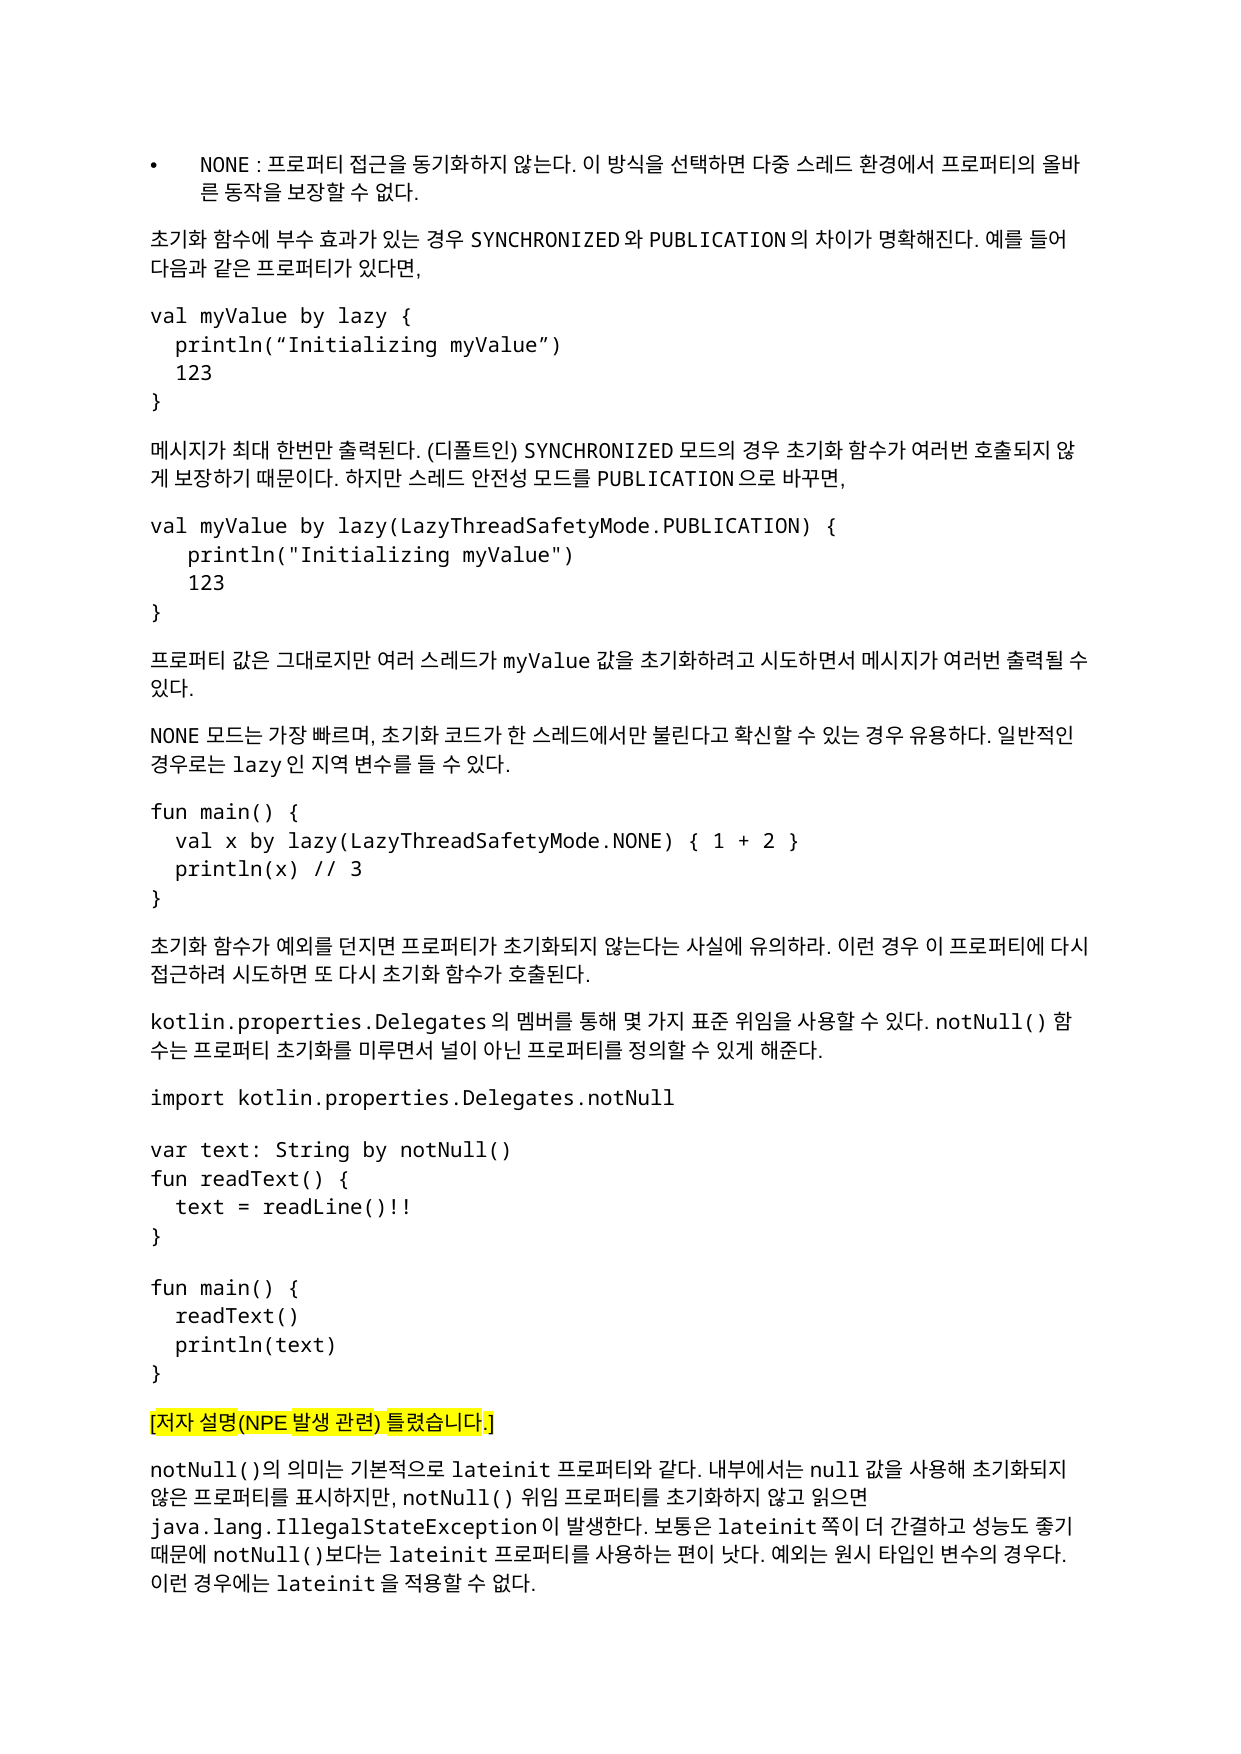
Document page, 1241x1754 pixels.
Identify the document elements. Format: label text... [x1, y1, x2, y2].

list NONE : 프로퍼티 접근을 동기화하지 않는다. 이 방식을 선택하면 다중 스레드 환경에서 프로퍼티의 올바른 동작을 보장할 수 없다. [150, 150, 1090, 207]
text 초기화 함수에 부수 효과가 있는 경우 SYNCHRONIZED와 PUBLICATION의 차이가 명확해진다. 예를 들어 다음과 같은 프로퍼티가 있다면, [150, 226, 1090, 282]
text fun main() { val x by lazy(LazyThreadSafetyMode.NONE) { 1 + 2 } println(x) // 3 } [150, 797, 1090, 911]
text 프로퍼티 값은 그대로지만 여러 스레드가 myValue 값을 초기화하려고 시도하면서 메시지가 여러번 출력될 수 있다. [150, 646, 1090, 703]
text kotlin.properties.Delegates의 멤버를 통해 몇 가지 표준 위임을 사용할 수 있다. notNull() 함수는 프로퍼티 초기화를 미루면서 널이 아닌 프로퍼티를 정의할 수 있게 해준다. [150, 1007, 1090, 1064]
text val myValue by lazy { println(“Initializing myValue”) 123 } [150, 301, 1090, 415]
text notNull()의 의미는 기본적으로 lateinit 프로퍼티와 같다. 내부에서는 null 값을 사용해 초기화되지 않은 프로퍼티를 표시하지만, notNull() 위임 프로퍼티를 초기화하지 않고 읽으면 java.lang.IllegalStateException이 발생한다. 보통은 lateinit쪽이 더 간결하고 성능도 좋기 때문에 notNull()보다는 lateinit 프로퍼티를 사용하는 편이 낫다. 예외는 원시 타입인 변수의 경우다. 이런 경우에는 lateinit을 적용할 수 없다. [150, 1455, 1090, 1597]
text NONE 모드는 가장 빠르며, 초기화 코드가 한 스레드에서만 불린다고 확신할 수 있는 경우 유용하다. 일반적인 경우로는 lazy인 지역 변수를 들 수 있다. [150, 722, 1090, 778]
text 메시지가 최대 한번만 출력된다. (디폴트인) SYNCHRONIZED 모드의 경우 초기화 함수가 여러번 호출되지 않게 보장하기 때문이다. 하지만 스레드 안전성 모드를 PUBLICATION으로 바꾸면, [150, 436, 1090, 493]
text [저자 설명(NPE발생 관련) 틀렸습니다.] [482, 1408, 1090, 1436]
text 초기화 함수가 예외를 던지면 프로퍼티가 초기화되지 않는다는 사실에 유의하라. 이런 경우 이 프로퍼티에 다시 접근하려 시도하면 또 다시 초기화 함수가 호출된다. [150, 932, 1090, 989]
text val myValue by lazy(LazyThreadSafetyMode.PUBLICATION) { println("Initializing myValue") 123 } [150, 511, 1090, 625]
text import kotlin.properties.Delegates.notNull var text: String by notNull() fun readText() { text = readLine()!! } fun main() { readText() println(text) } [150, 1083, 1090, 1387]
